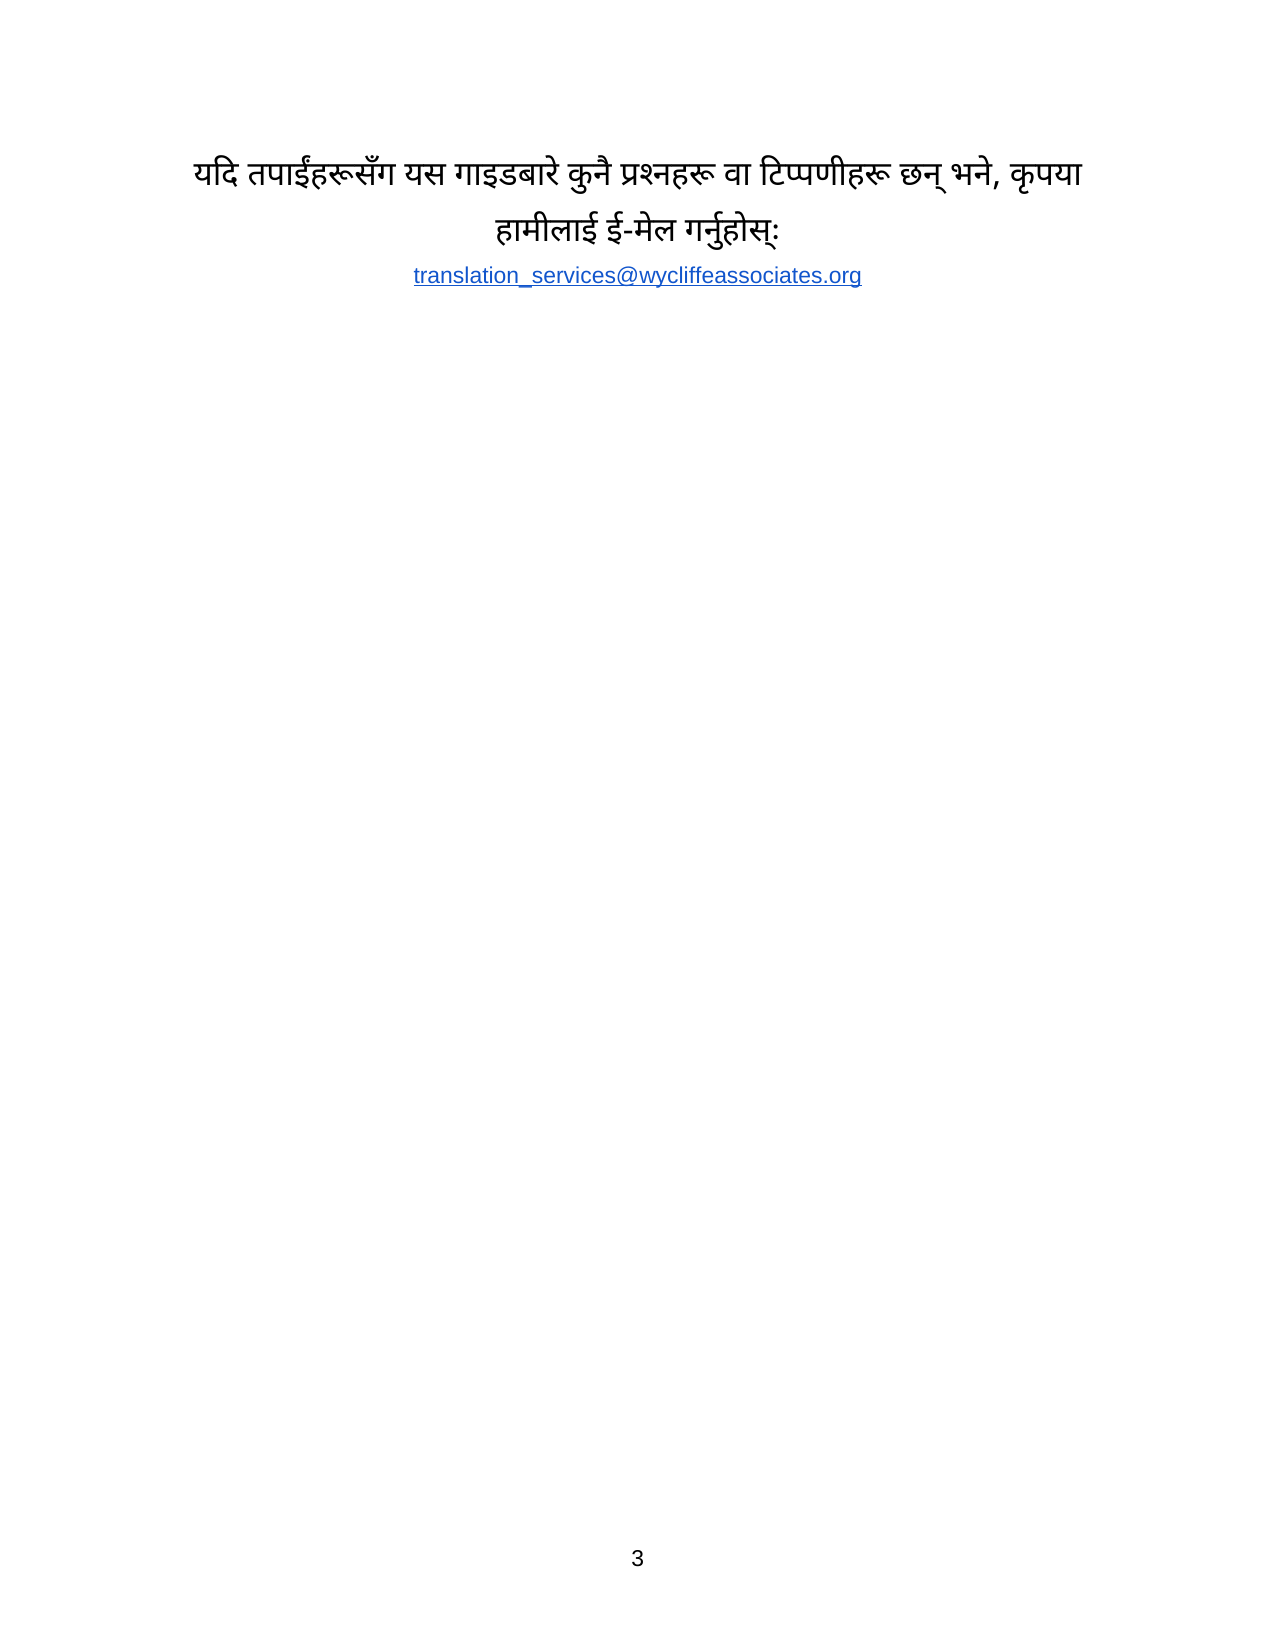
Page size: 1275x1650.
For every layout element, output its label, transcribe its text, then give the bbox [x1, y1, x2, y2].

text यदि तपाईंहरूसँग यस गाइडबारे कुनै प्रश्‍नहरू वा टिप्पणीहरू छन् भने, कृपया हामीलाई ई-मेल गर्नुहोस्ः [150, 150, 1125, 255]
text translation_services@wycliffeassociates.org [150, 262, 1125, 289]
